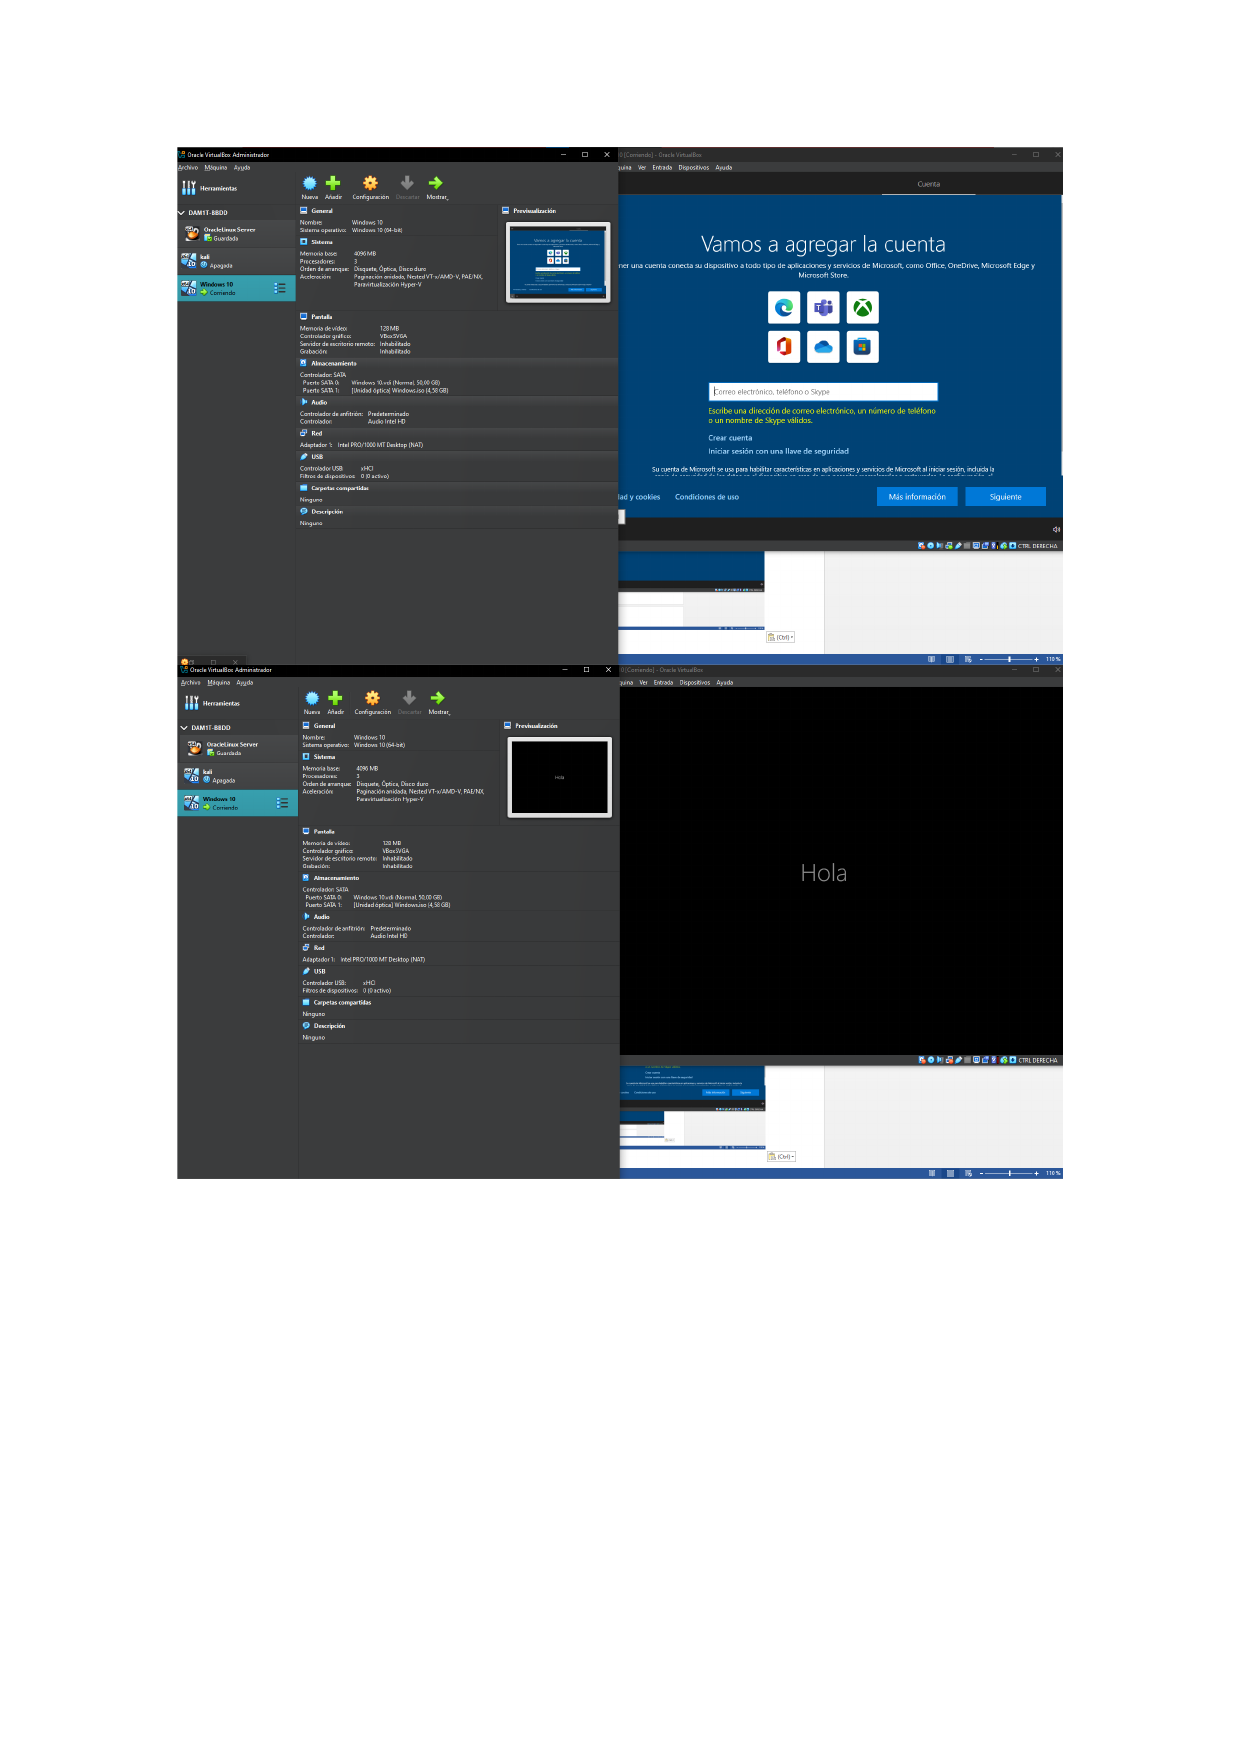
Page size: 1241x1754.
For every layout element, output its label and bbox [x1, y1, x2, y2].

picture [177, 147, 1063, 1179]
